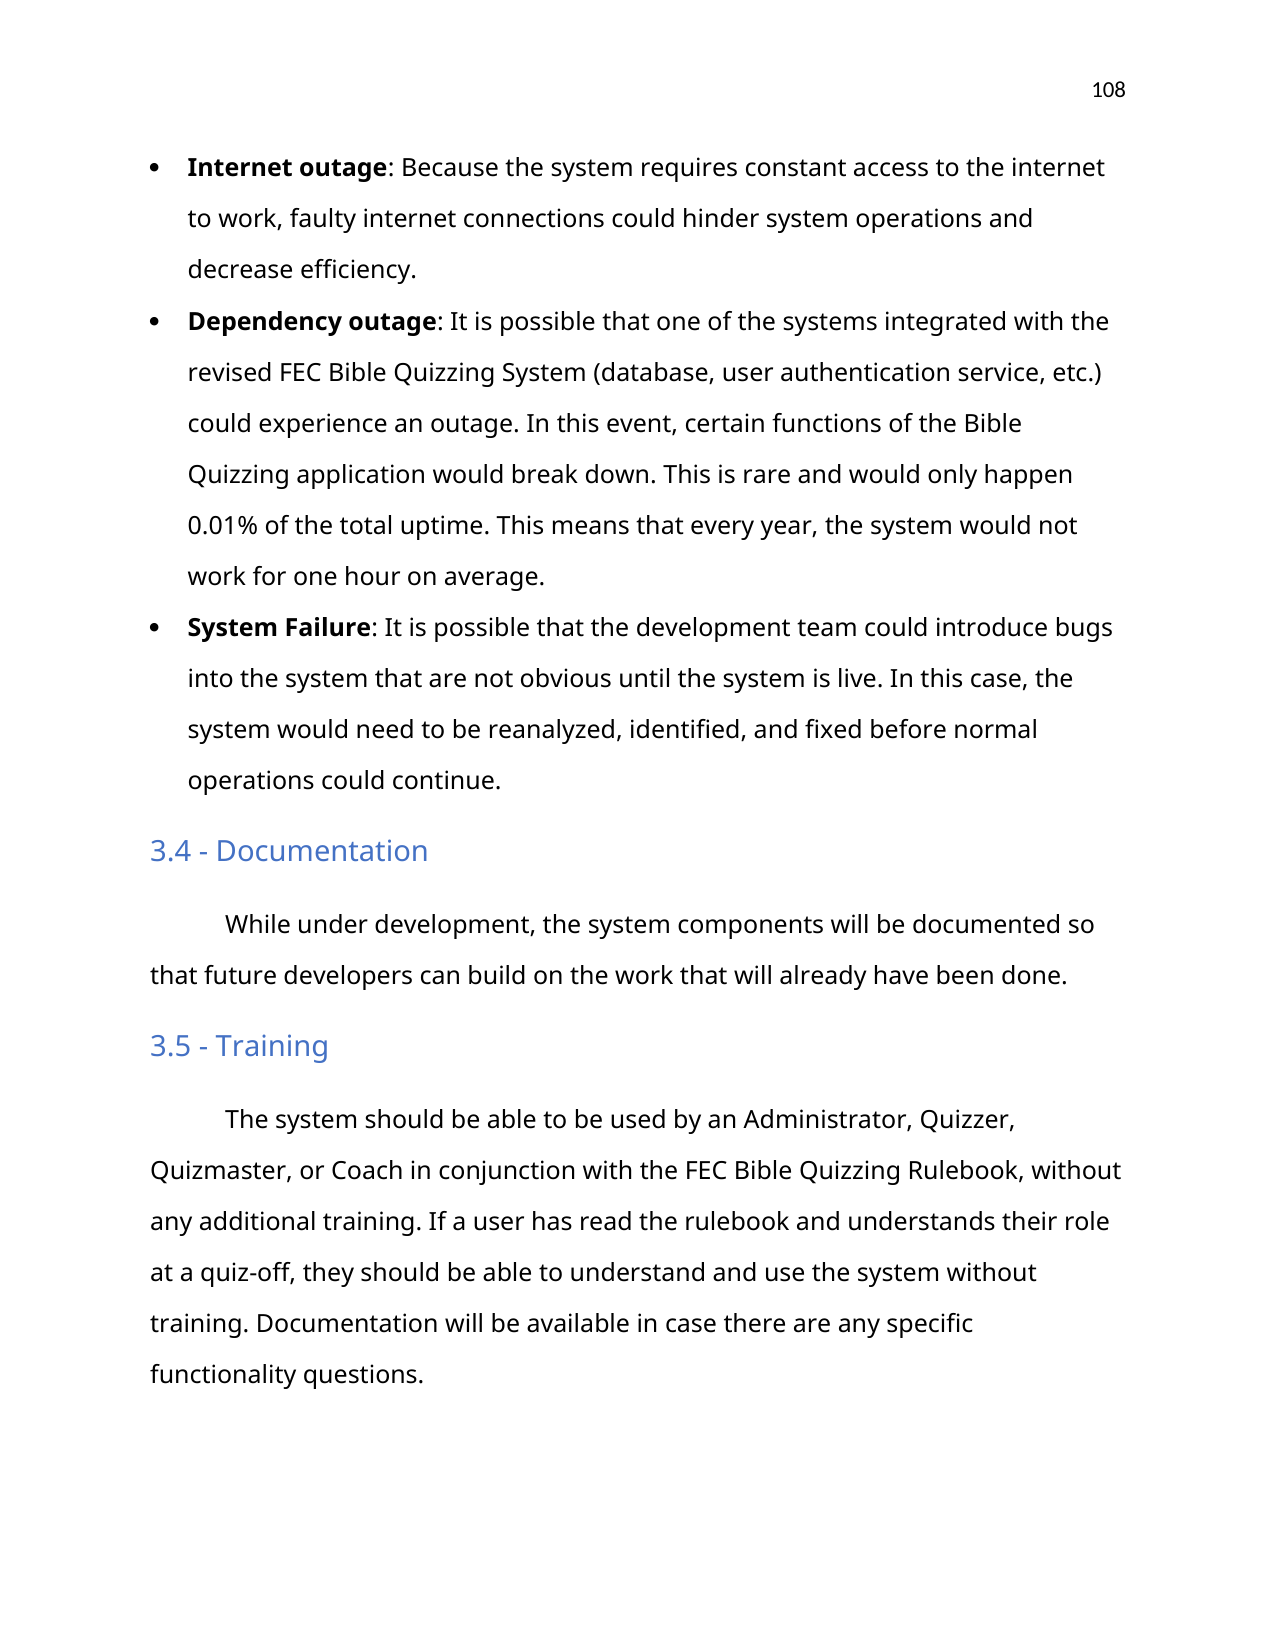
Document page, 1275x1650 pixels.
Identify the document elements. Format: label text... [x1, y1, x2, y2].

list Internet outage: Because the system requires constant access to the internet to work, faulty internet connections could hinder system operations and decrease efficiency. [150, 150, 1125, 286]
text 3.4 - Documentation [150, 830, 1125, 870]
list Dependency outage: It is possible that one of the systems integrated with the revised FEC Bible Quizzing System (database, user authentication service, etc.) could experience an outage. In this event, certain functions of the Bible Quizzing application would break down. This is rare and would only happen 0.01% of the total uptime. This means that every year, the system would not work for one hour on average. [150, 303, 1125, 592]
text While under development, the system components will be documented so that future developers can build on the work that will already have been done. [150, 906, 1125, 991]
text The system should be able to be used by an Administrator, Quizzer, Quizmaster, or Coach in conjunction with the FEC Bible Quizzing Rulebook, without any additional training. If a user has read the rulebook and understands their role at a quiz-off, they should be able to understand and use the system without training. Documentation will be available in case there are any specific functionality questions. [150, 1101, 1125, 1391]
text 3.5 - Training [150, 1025, 1125, 1065]
list System Failure: It is possible that the development team could introduce bugs into the system that are not obvious until the system is live. In this case, the system would need to be reanalyzed, identified, and fixed before normal operations could continue. [150, 609, 1125, 797]
